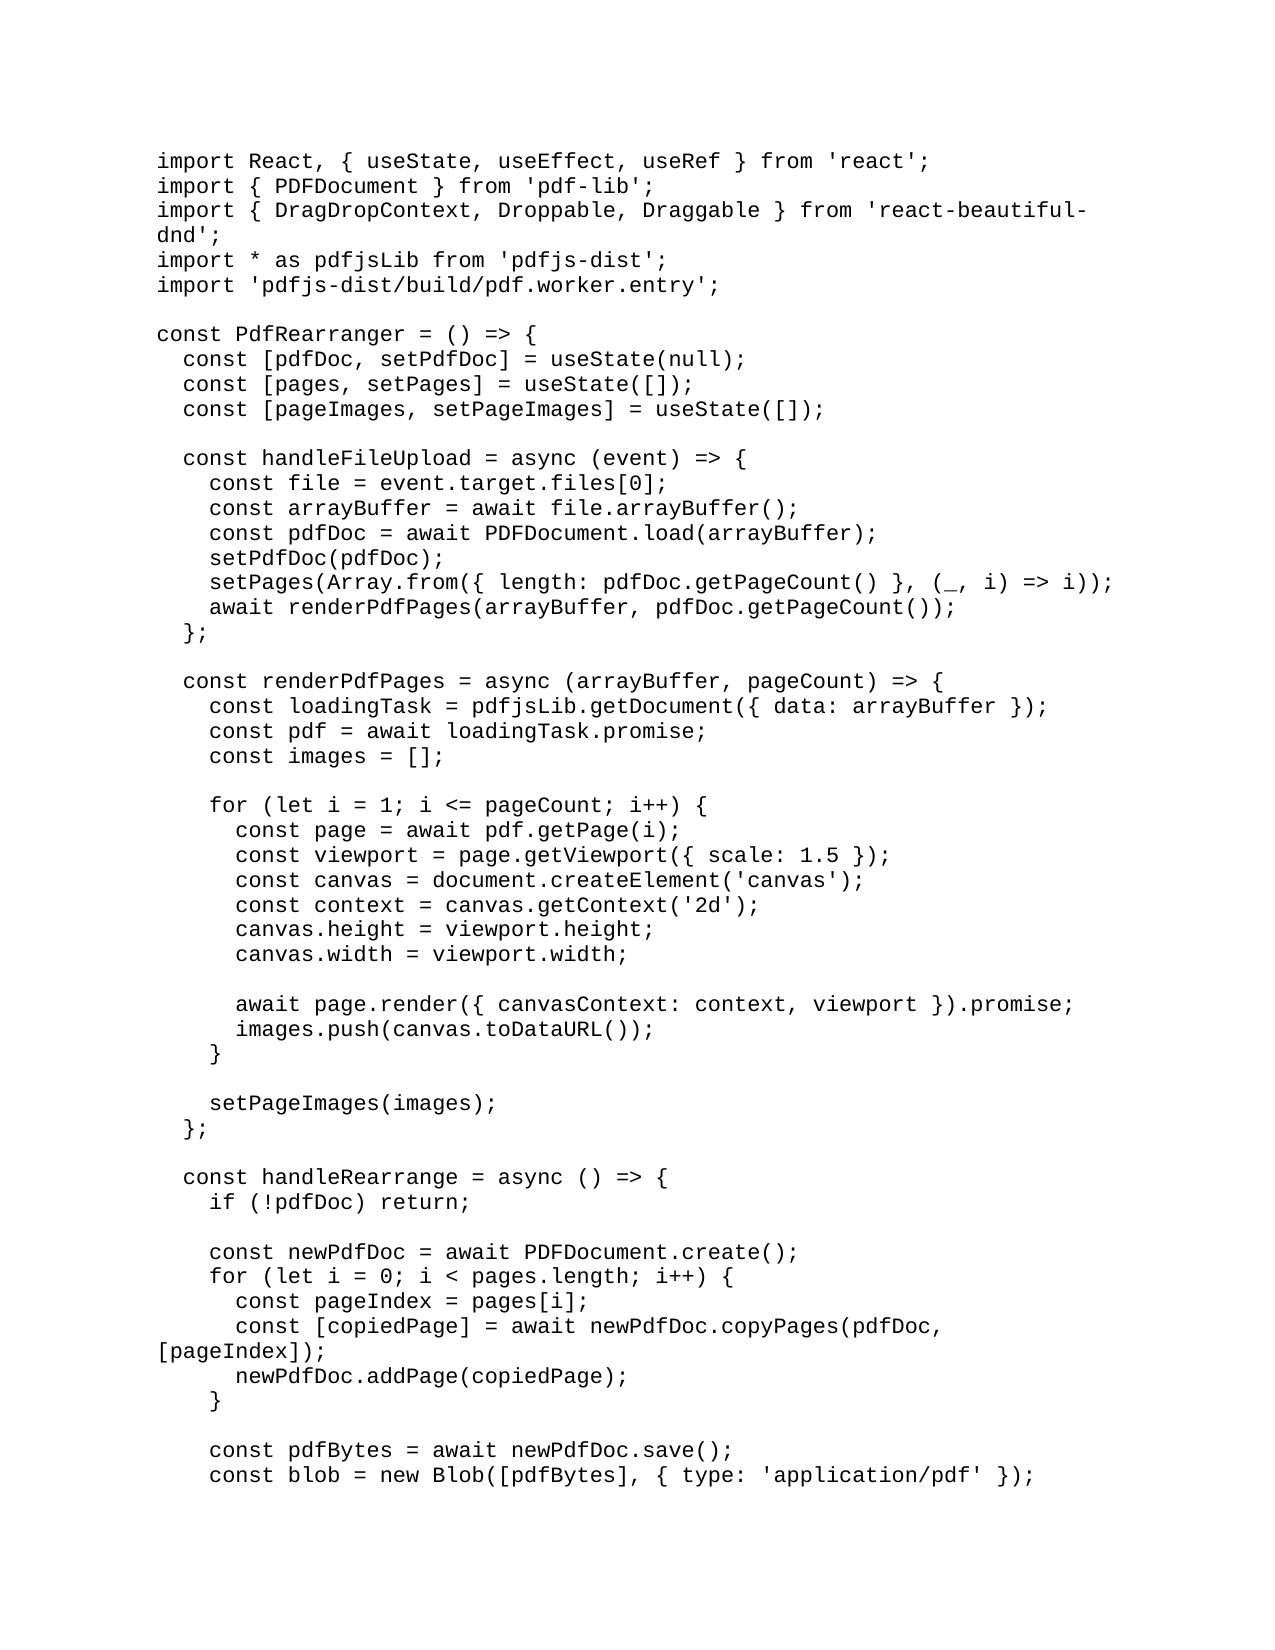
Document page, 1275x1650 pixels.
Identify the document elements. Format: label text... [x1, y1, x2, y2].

text await page.render({ canvasContext: context, viewport }).promise; [156, 993, 1118, 1018]
text const [pdfDoc, setPdfDoc] = useState(null); [156, 348, 1118, 373]
text const page = await pdf.getPage(i); [156, 819, 1118, 844]
text const canvas = document.createElement('canvas'); [156, 869, 1118, 894]
text const PdfRearranger = () => { [156, 323, 1118, 348]
text }; [156, 621, 1118, 646]
text const pdfDoc = await PDFDocument.load(arrayBuffer); [156, 522, 1118, 547]
text const pdfBytes = await newPdfDoc.save(); [156, 1439, 1118, 1464]
text const pdf = await loadingTask.promise; [156, 720, 1118, 745]
text } [156, 1042, 1118, 1067]
text import React, { useState, useEffect, useRef } from 'react'; [156, 150, 1118, 175]
text const [copiedPage] = await newPdfDoc.copyPages(pdfDoc, [pageIndex]); [156, 1315, 1118, 1365]
text const loadingTask = pdfjsLib.getDocument({ data: arrayBuffer }); [156, 695, 1118, 720]
text const handleRearrange = async () => { [156, 1166, 1118, 1191]
text import 'pdfjs-dist/build/pdf.worker.entry'; [156, 274, 1118, 299]
text const pageIndex = pages[i]; [156, 1290, 1118, 1315]
text newPdfDoc.addPage(copiedPage); [156, 1365, 1118, 1389]
text for (let i = 1; i <= pageCount; i++) { [156, 794, 1118, 819]
text const [pages, setPages] = useState([]); [156, 373, 1118, 398]
text if (!pdfDoc) return; [156, 1191, 1118, 1216]
text const images = []; [156, 745, 1118, 770]
text const [pageImages, setPageImages] = useState([]); [156, 398, 1118, 423]
text }; [156, 1117, 1118, 1142]
text const blob = new Blob([pdfBytes], { type: 'application/pdf' }); [156, 1464, 1118, 1489]
text setPageImages(images); [156, 1092, 1118, 1117]
text canvas.width = viewport.width; [156, 943, 1118, 968]
text canvas.height = viewport.height; [156, 918, 1118, 943]
text const renderPdfPages = async (arrayBuffer, pageCount) => { [156, 671, 1118, 695]
text import { PDFDocument } from 'pdf-lib'; [156, 175, 1118, 199]
text import { DragDropContext, Droppable, Draggable } from 'react-beautiful-dnd'; [156, 199, 1118, 249]
text } [156, 1389, 1118, 1414]
text setPages(Array.from({ length: pdfDoc.getPageCount() }, (_, i) => i)); [156, 571, 1118, 596]
text for (let i = 0; i < pages.length; i++) { [156, 1266, 1118, 1290]
text await renderPdfPages(arrayBuffer, pdfDoc.getPageCount()); [156, 596, 1118, 621]
text const handleFileUpload = async (event) => { [156, 447, 1118, 472]
text const context = canvas.getContext('2d'); [156, 894, 1118, 918]
text setPdfDoc(pdfDoc); [156, 547, 1118, 571]
text const file = event.target.files[0]; [156, 472, 1118, 497]
text const newPdfDoc = await PDFDocument.create(); [156, 1241, 1118, 1266]
text const arrayBuffer = await file.arrayBuffer(); [156, 497, 1118, 522]
text images.push(canvas.toDataURL()); [156, 1018, 1118, 1042]
text const viewport = page.getViewport({ scale: 1.5 }); [156, 844, 1118, 869]
text import * as pdfjsLib from 'pdfjs-dist'; [156, 249, 1118, 274]
